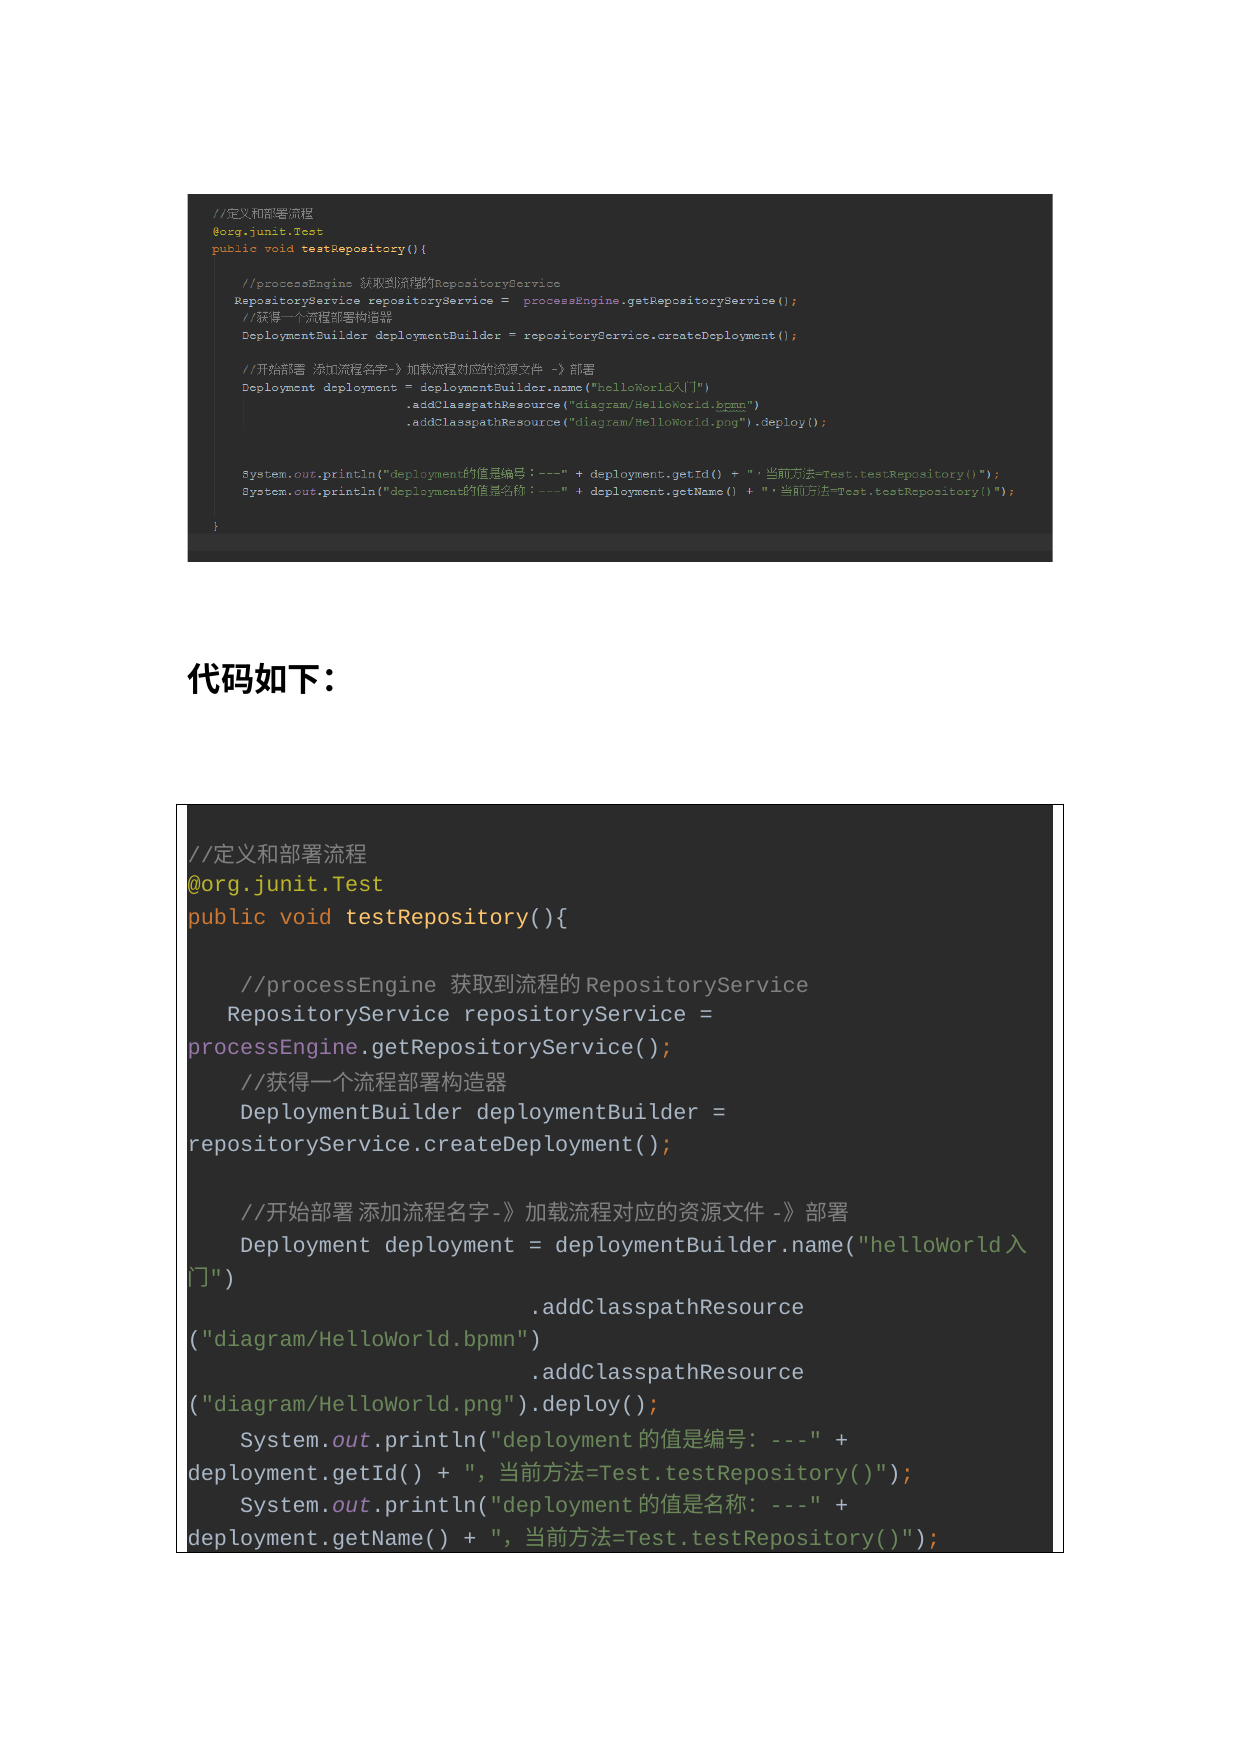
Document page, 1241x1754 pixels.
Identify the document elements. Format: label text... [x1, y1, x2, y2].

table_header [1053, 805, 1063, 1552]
subtitle 代码如下： [187, 644, 1053, 709]
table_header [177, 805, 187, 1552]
picture [187, 194, 1053, 562]
